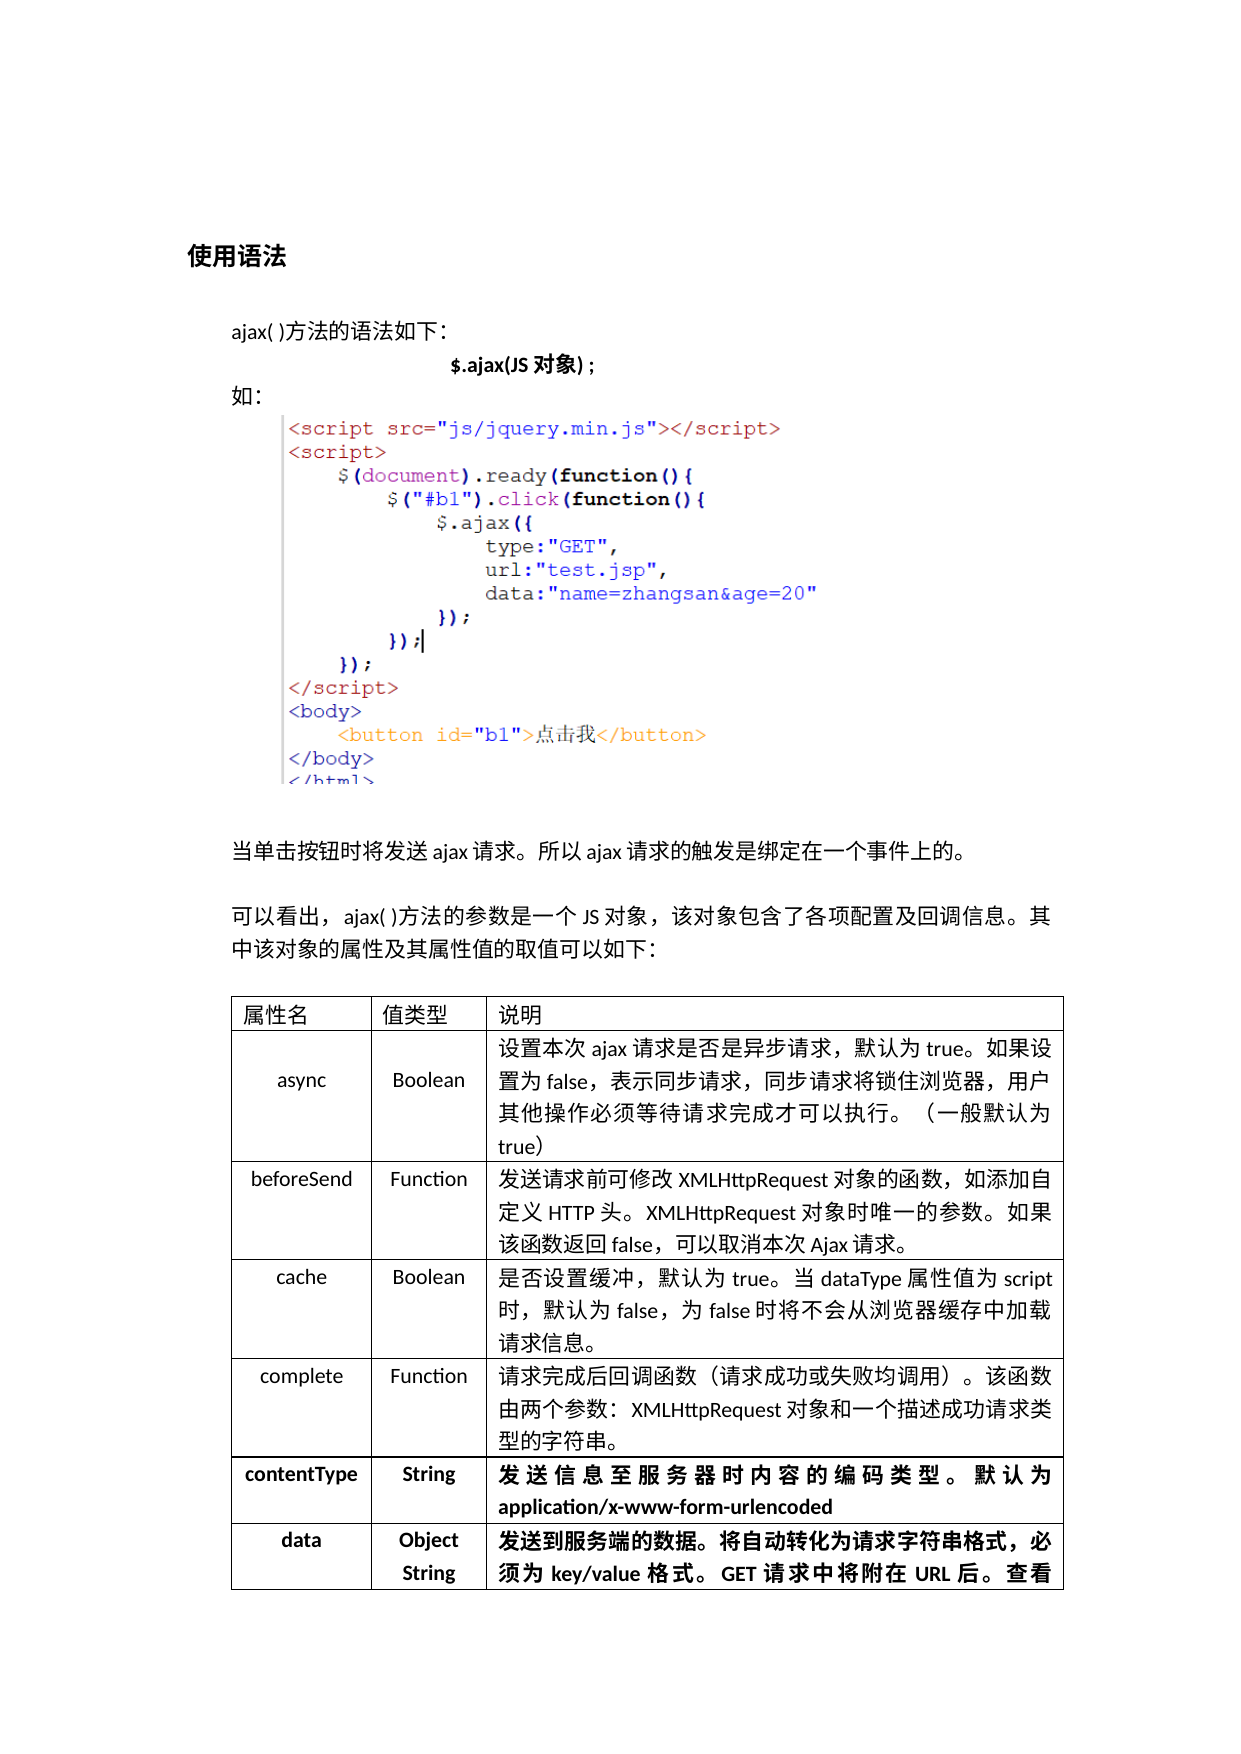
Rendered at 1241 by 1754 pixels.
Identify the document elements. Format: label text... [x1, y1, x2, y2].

text 当单击按钮时将发送ajax请求。所以ajax请求的触发是绑定在一个事件上的。 [187, 834, 1053, 866]
table_cell Object String [372, 1524, 486, 1588]
table_cell Boolean [372, 1260, 486, 1358]
table_cell 是否设置缓冲，默认为true。当dataType属性值为script时，默认为false，为false时将不会从浏览器缓存中加载请求信息。 [487, 1260, 1063, 1358]
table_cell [487, 1524, 1063, 1588]
table_cell 发送请求前可修改XMLHttpRequest对象的函数，如添加自定义HTTP头。XMLHttpRequest对象时唯一的参数。如果该函数返回false，可以取消本次Ajax请求。 [487, 1162, 1063, 1259]
table_header 属性名 [232, 997, 371, 1030]
text 如： [187, 379, 1053, 411]
table_cell beforeSend [232, 1162, 371, 1259]
table_header 值类型 [372, 997, 486, 1030]
table_cell 发送信息至服务器时内容的编码类型。默认为application/x-www-form-urlencoded [487, 1458, 1063, 1522]
table_cell contentType [232, 1458, 371, 1522]
table_cell async [232, 1031, 371, 1161]
table_header 说明 [487, 997, 1063, 1030]
table_cell Function [372, 1359, 486, 1456]
table_cell Boolean [372, 1031, 486, 1161]
table_cell 请求完成后回调函数（请求成功或失败均调用）。该函数由两个参数：XMLHttpRequest对象和一个描述成功请求类型的字符串。 [487, 1359, 1063, 1456]
text $.ajax(JS对象) ; [187, 346, 1053, 379]
text 可以看出，ajax( )方法的参数是一个JS对象，该对象包含了各项配置及回调信息。其中该对象的属性及其属性值的取值可以如下： [231, 899, 1053, 964]
table_cell data [232, 1524, 371, 1588]
text ajax( )方法的语法如下： [187, 314, 1053, 346]
subtitle 使用语法 [187, 222, 1053, 287]
table_cell String [372, 1458, 486, 1522]
picture [281, 415, 865, 784]
table_cell 设置本次ajax请求是否是异步请求，默认为true。如果设置为false，表示同步请求，同步请求将锁住浏览器，用户其他操作必须等待请求完成才可以执行。（一般默认为true） [487, 1031, 1063, 1161]
table_cell Function [372, 1162, 486, 1259]
table_cell cache [232, 1260, 371, 1358]
table_cell complete [232, 1359, 371, 1456]
